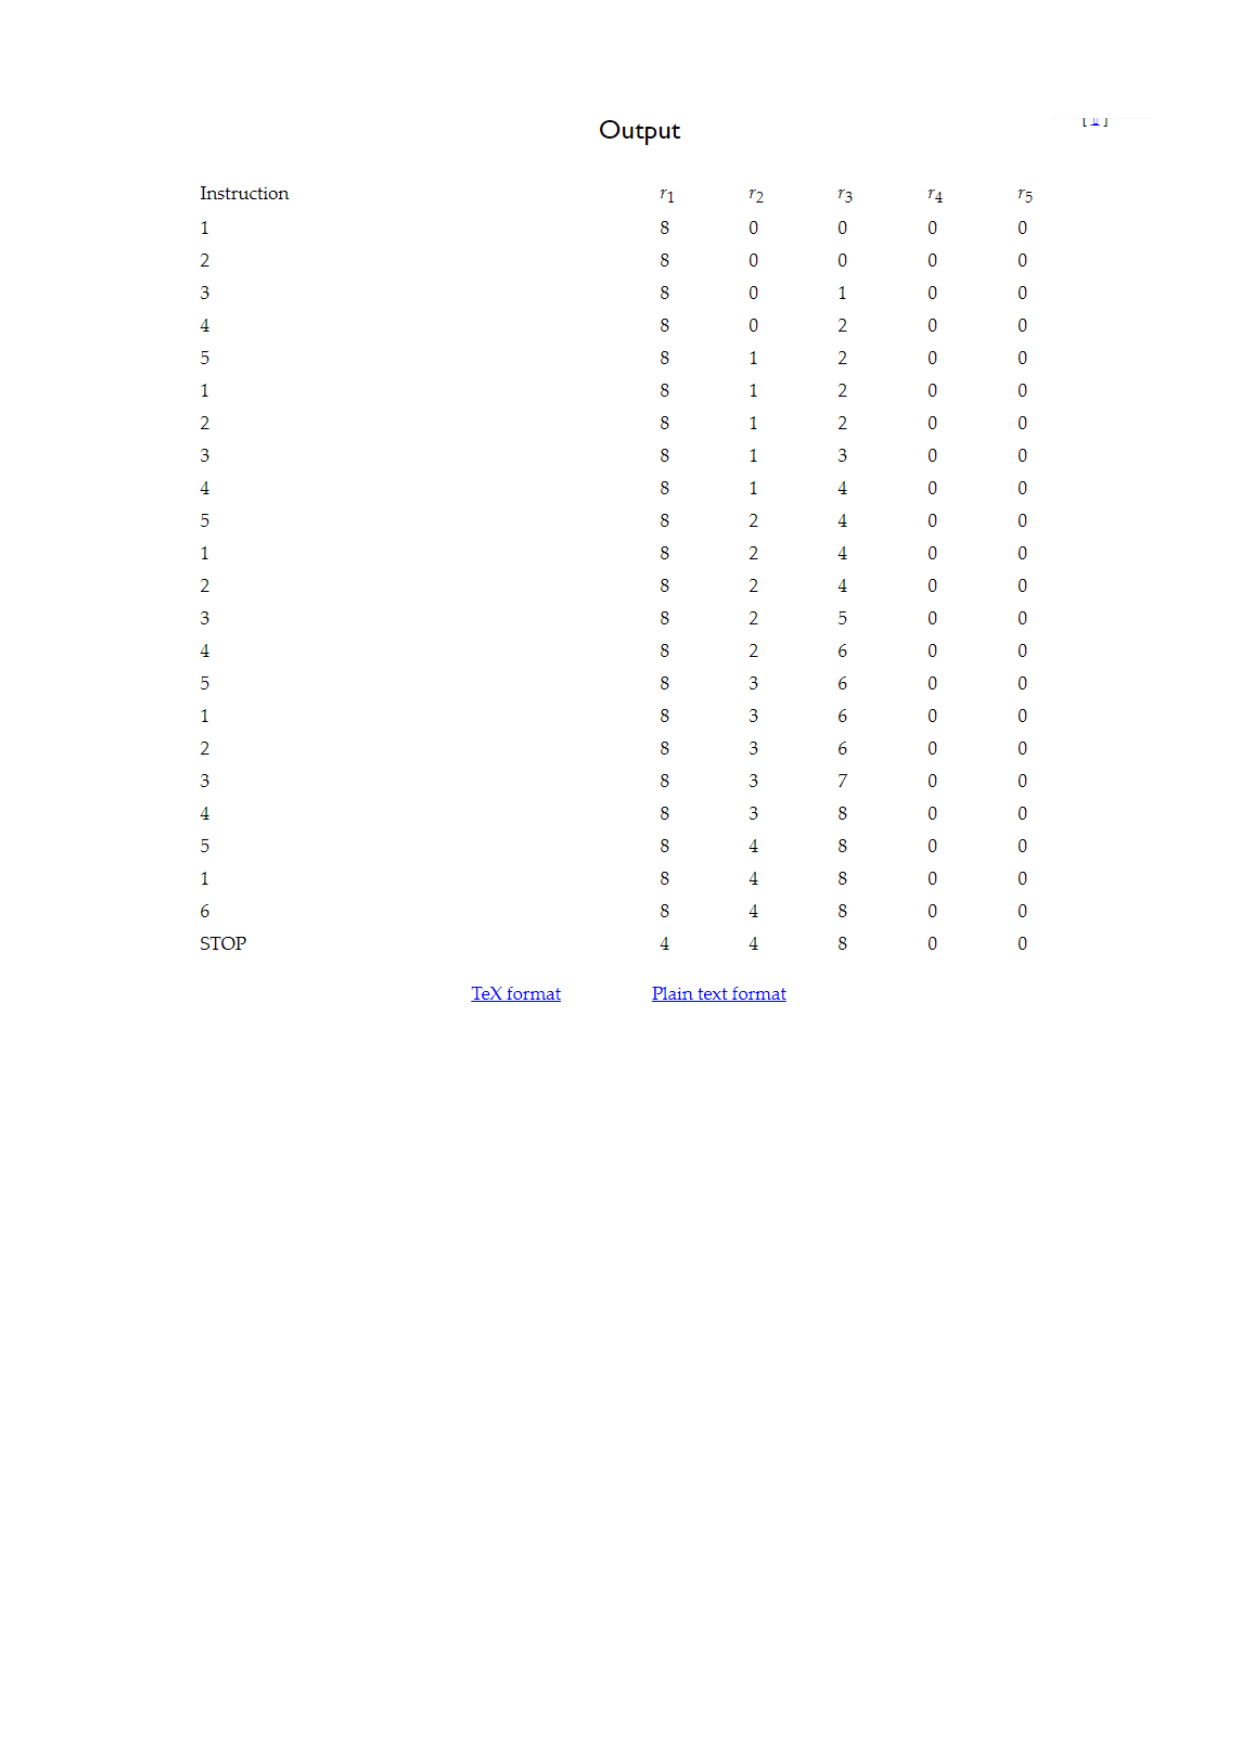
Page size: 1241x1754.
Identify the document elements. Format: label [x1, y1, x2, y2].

picture [177, 118, 1152, 1016]
